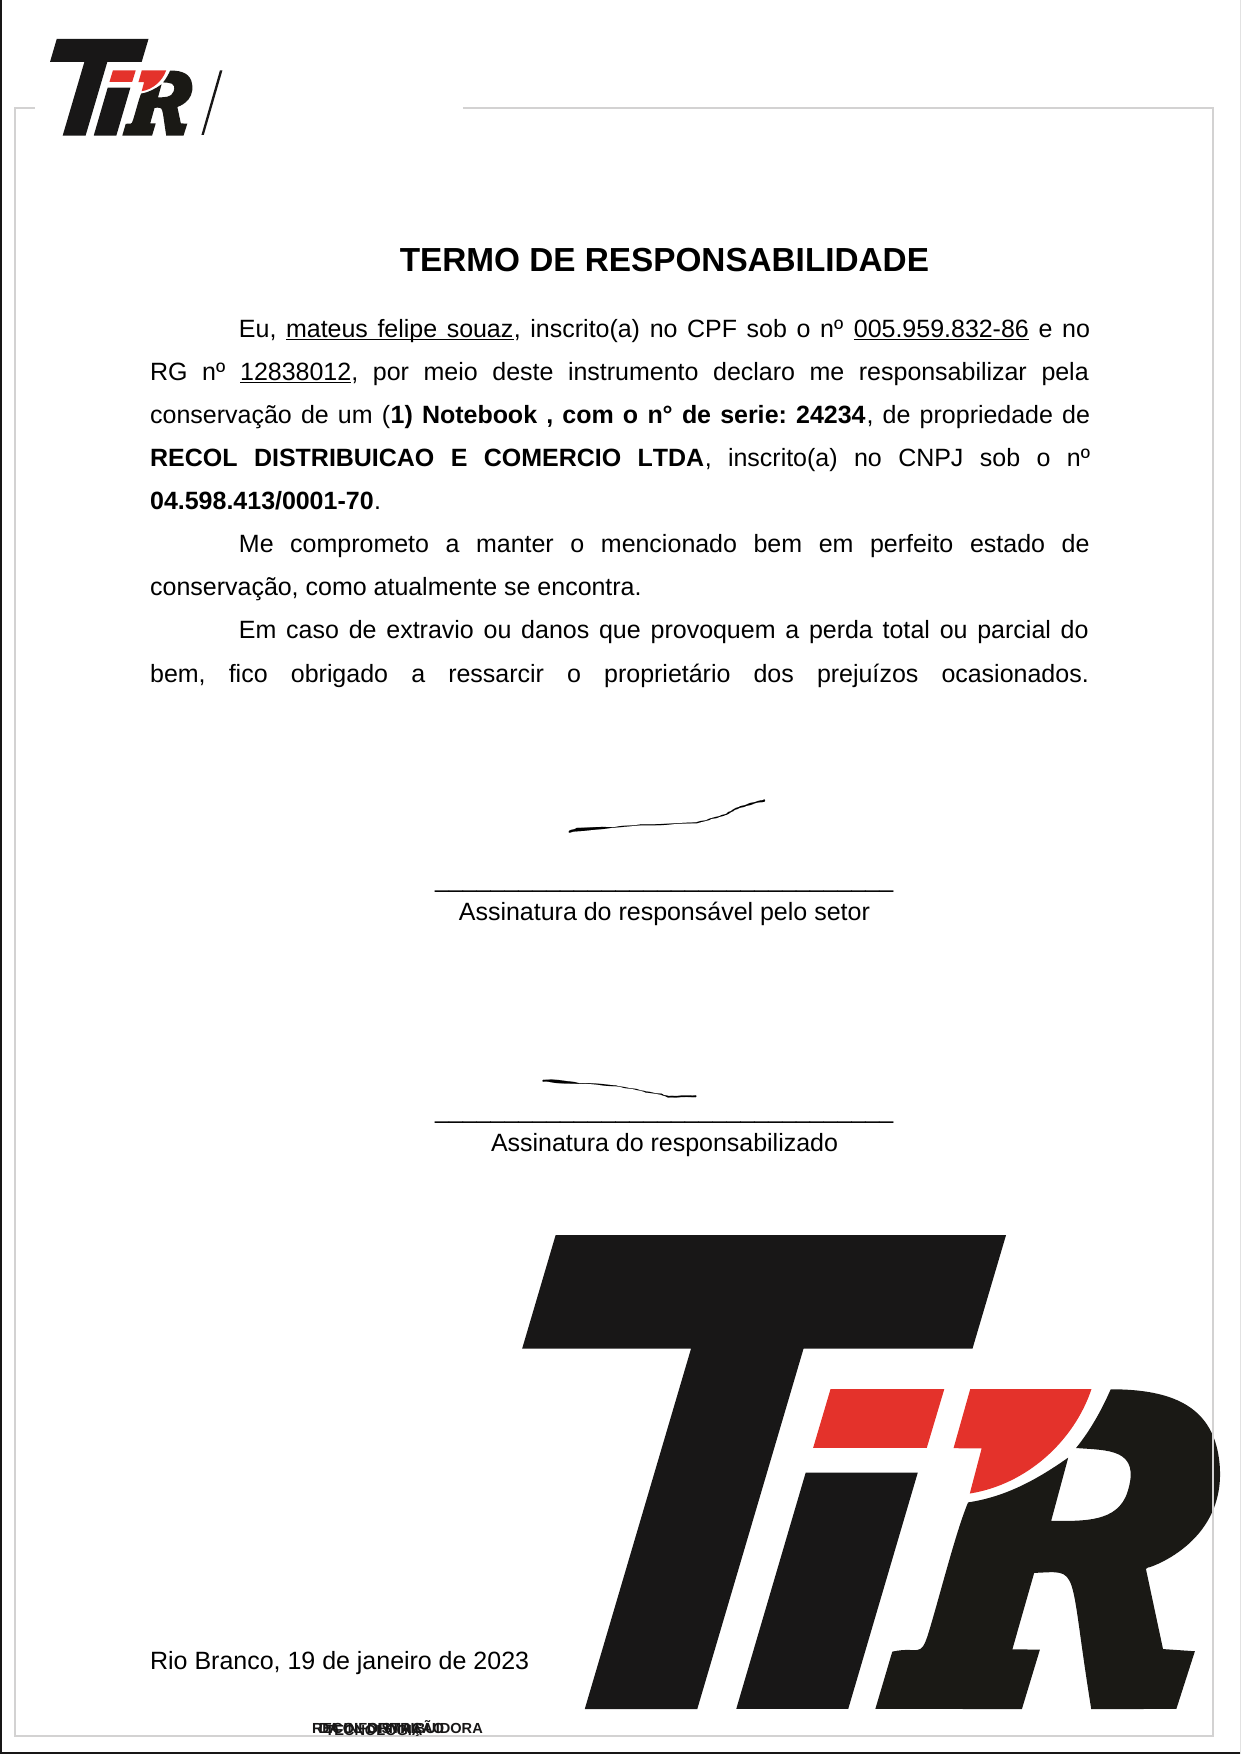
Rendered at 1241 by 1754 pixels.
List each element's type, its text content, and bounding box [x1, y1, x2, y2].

picture [457, 1015, 868, 1119]
subtitle Termo de responsabilidade [150, 240, 1090, 279]
text Assinatura do responsabilizado [150, 1128, 1090, 1157]
text _________________________________ [150, 1095, 1090, 1124]
picture [457, 778, 861, 882]
text Eu, mateus felipe souaz, inscrito(a) no CPF sob o nº 005.959.832-86 e no RG nº 12838012, por meio deste instrumento declaro me responsabilizar pela conservação de um (1) Notebook , com o n° de serie: 24234, de propriedade de RECOL DISTRIBUICAO E COMERCIO LTDA, inscrito(a) no CNPJ sob o nº 04.598.413/0001-70. [150, 314, 1090, 515]
text _________________________________ [150, 864, 1090, 893]
text Em caso de extravio ou danos que provoquem a perda total ou parcial do bem, fico obrigado a ressarcir o proprietário dos prejuízos ocasionados. [150, 616, 1090, 731]
text Me comprometo a manter o mencionado bem em perfeito estado de conservação, como atualmente se encontra. [150, 529, 1090, 601]
text Assinatura do responsável pelo setor [150, 897, 1090, 926]
